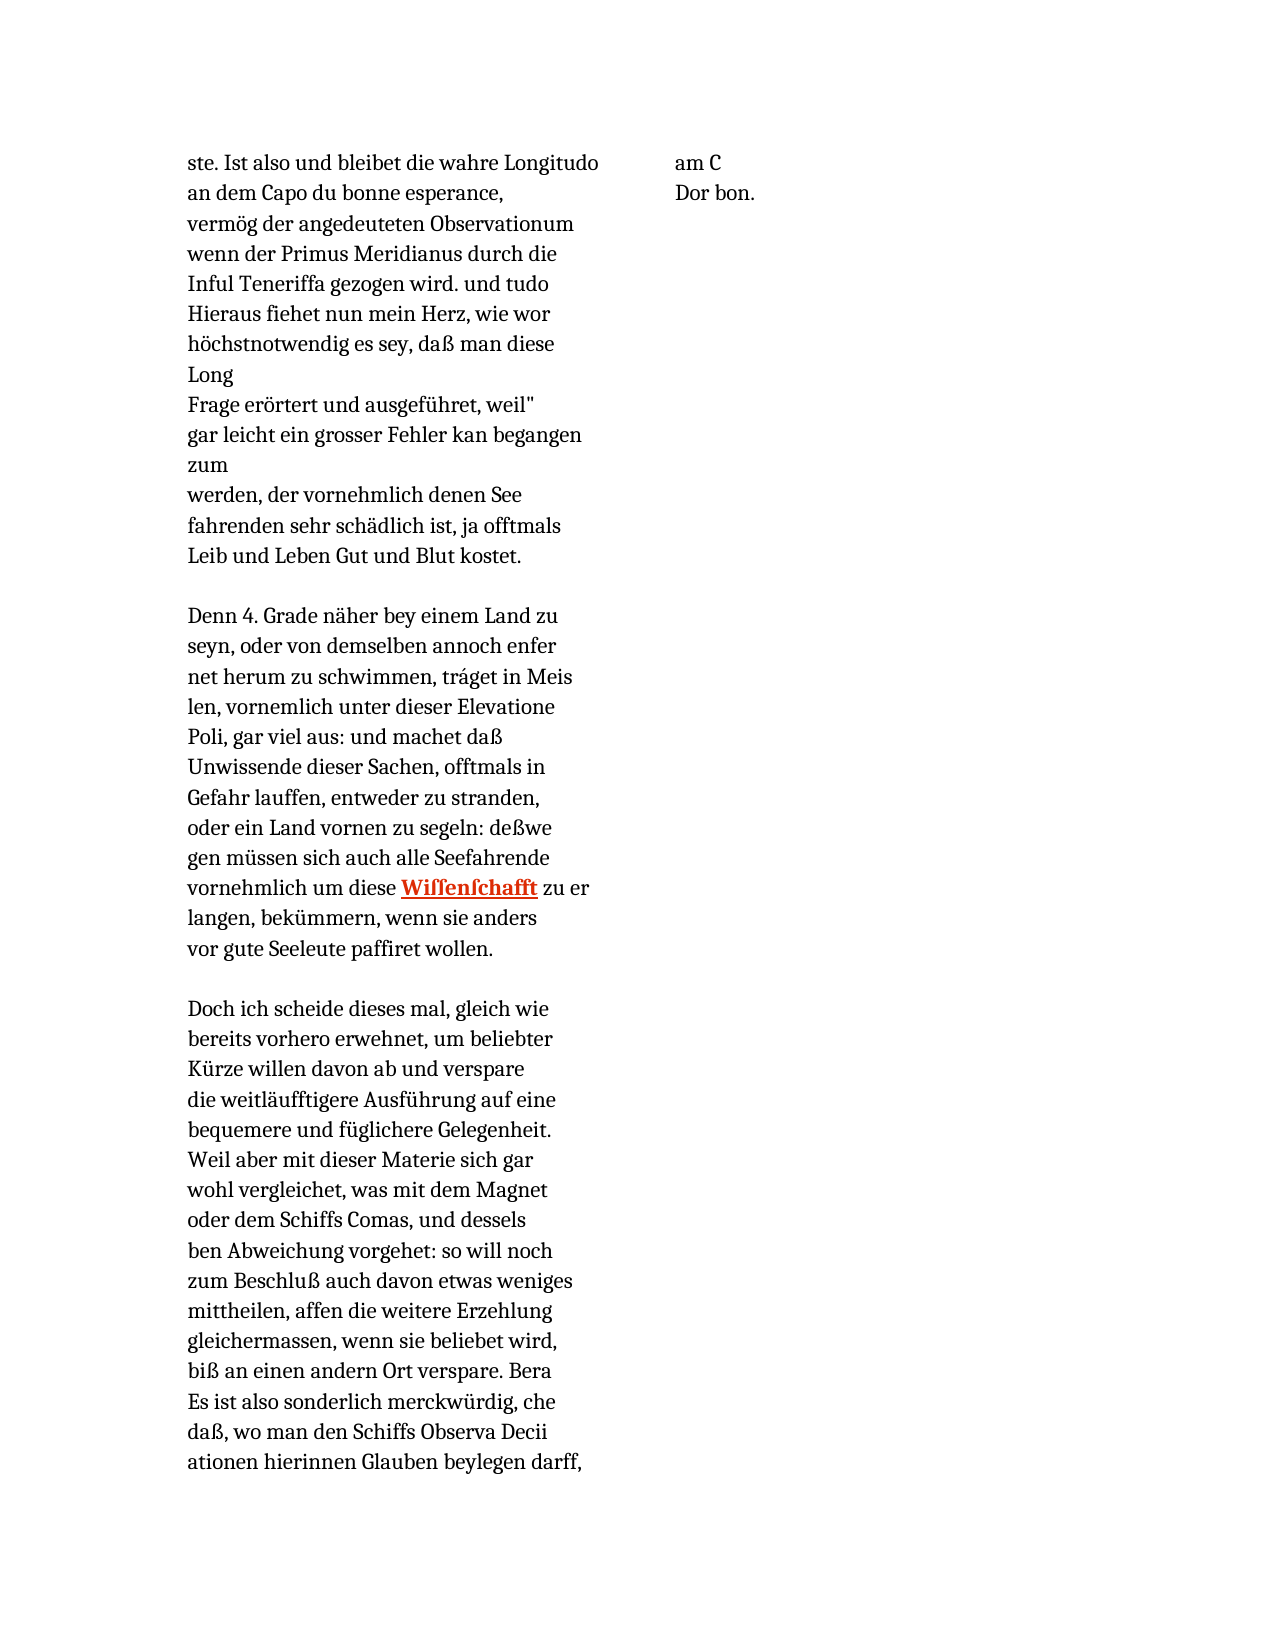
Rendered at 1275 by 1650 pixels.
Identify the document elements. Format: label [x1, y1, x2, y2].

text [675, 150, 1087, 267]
text [187, 150, 600, 1475]
